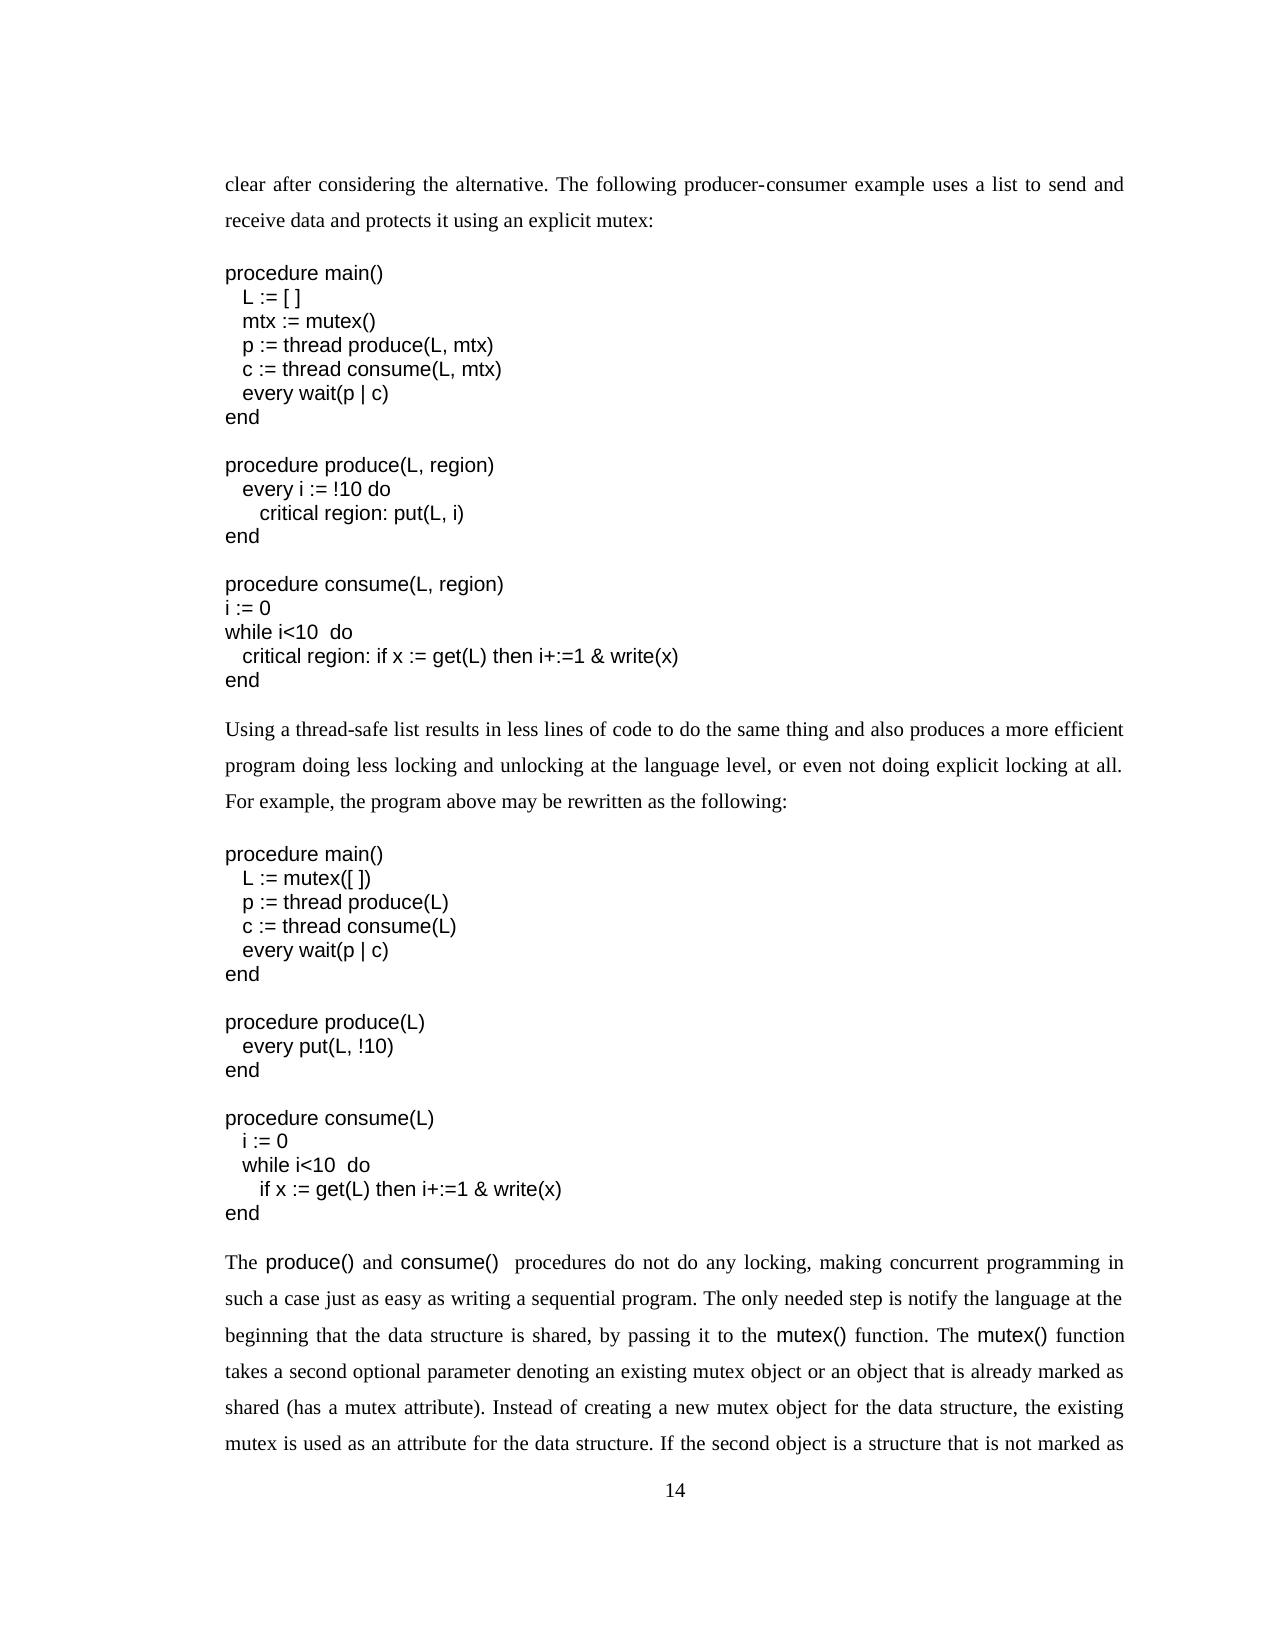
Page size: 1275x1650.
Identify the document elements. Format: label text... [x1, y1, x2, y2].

text end [225, 962, 1125, 986]
text i := 0 [225, 1129, 1125, 1153]
text procedure produce(L) [225, 1009, 1125, 1033]
text every i := !10 do [225, 476, 1125, 500]
text every wait(p | c) [225, 938, 1125, 962]
text every put(L, !10) [225, 1033, 1125, 1057]
text end [225, 524, 1125, 548]
text c := thread consume(L, mtx) [225, 357, 1125, 381]
text L := [ ] [225, 285, 1125, 309]
text every wait(p | c) [225, 381, 1125, 404]
text procedure produce(L, region) [225, 452, 1125, 476]
text procedure main() [225, 842, 1125, 866]
text end [225, 1201, 1125, 1225]
text while i<10 do [225, 620, 1125, 644]
text critical region: put(L, i) [225, 500, 1125, 524]
text procedure consume(L, region) [225, 572, 1125, 596]
text if x := get(L) then i+:=1 & write(x) [225, 1177, 1125, 1201]
text procedure main() [225, 261, 1125, 285]
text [225, 172, 1125, 232]
text L := mutex([ ]) [225, 866, 1125, 890]
text i := 0 [225, 596, 1125, 620]
text Using a thread-safe list results in less lines of code to do the same thing and also produces a more efficient program doing less locking and unlocking at the language level, or even not doing explicit locking at all. For example, the program above may be rewritten as the following: [225, 717, 1125, 813]
text mtx := mutex() [225, 309, 1125, 333]
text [225, 1250, 1125, 1455]
text p := thread produce(L, mtx) [225, 333, 1125, 357]
text p := thread produce(L) [225, 890, 1125, 914]
text critical region: if x := get(L) then i+:=1 & write(x) [225, 644, 1125, 668]
text c := thread consume(L) [225, 914, 1125, 938]
text end [225, 1057, 1125, 1081]
text end [225, 668, 1125, 692]
text procedure consume(L) [225, 1105, 1125, 1129]
text while i<10 do [225, 1153, 1125, 1177]
text end [225, 404, 1125, 428]
